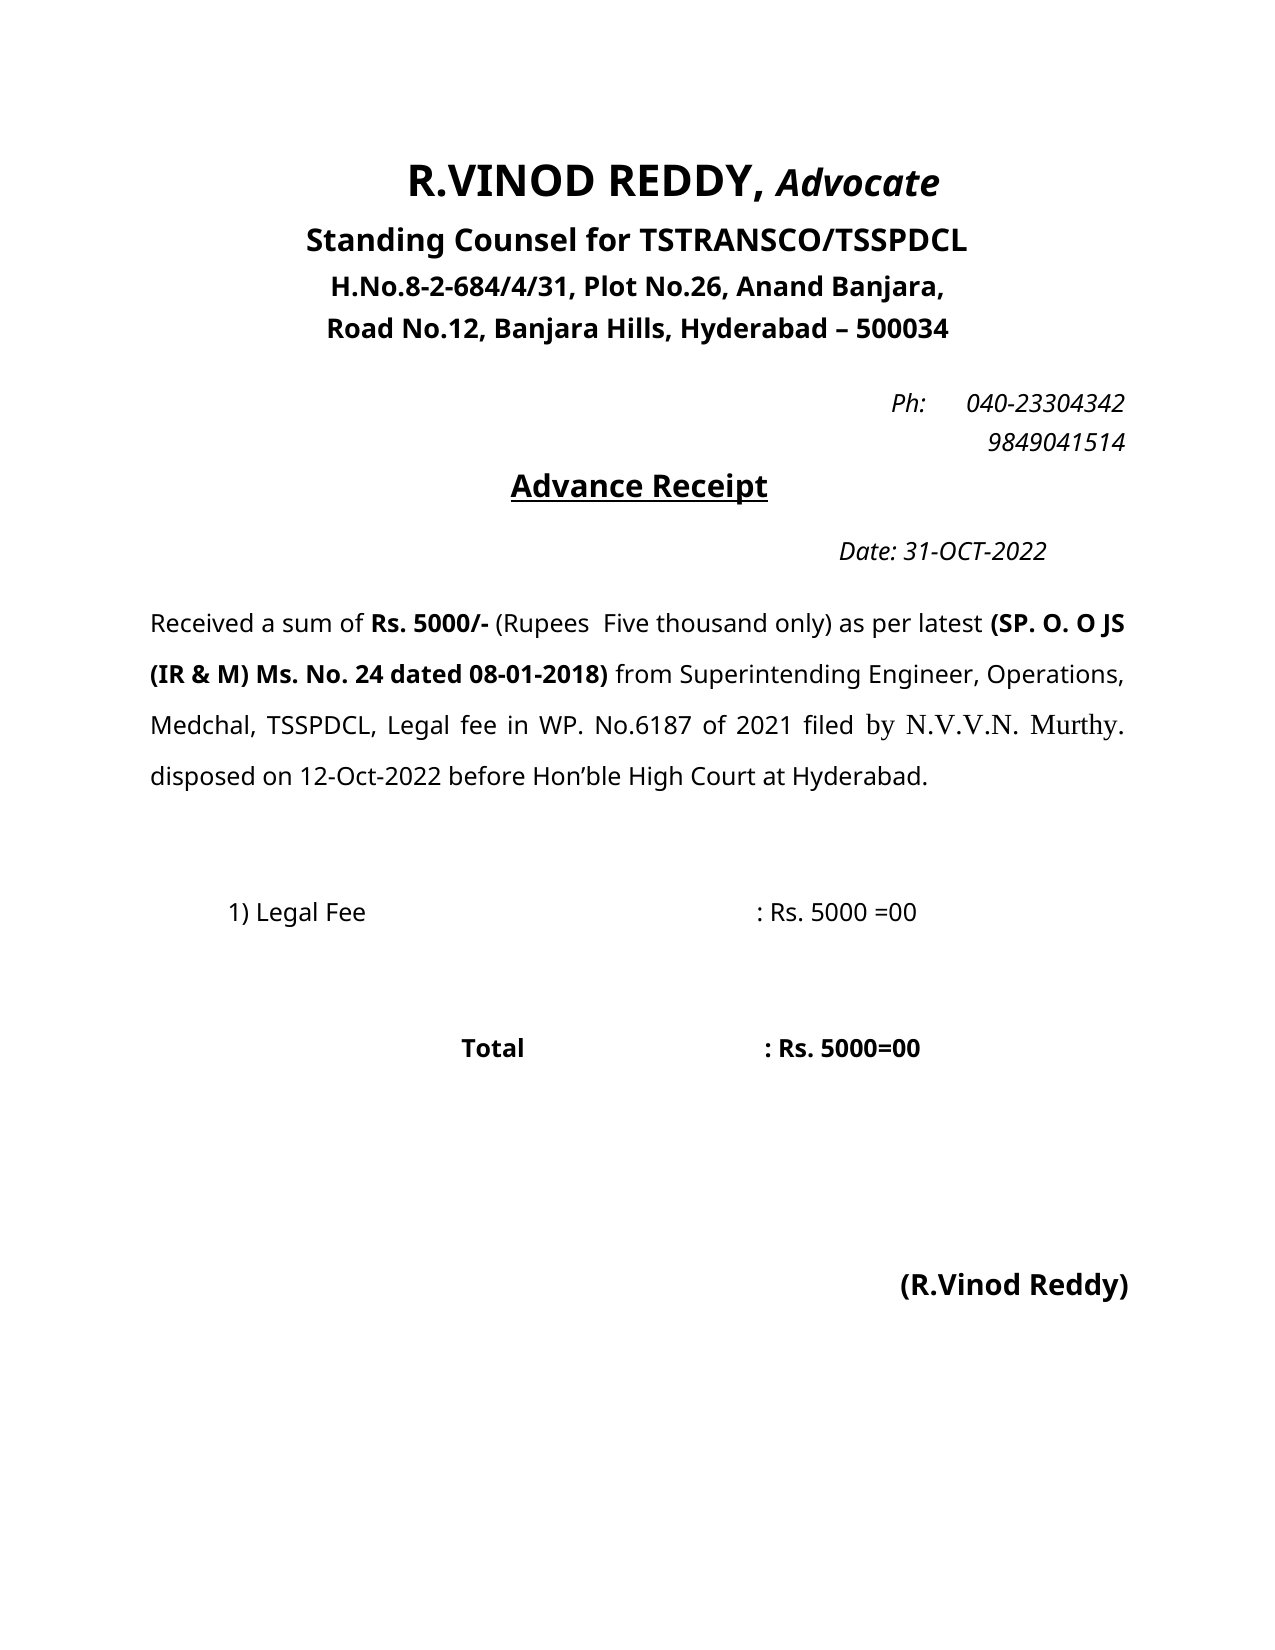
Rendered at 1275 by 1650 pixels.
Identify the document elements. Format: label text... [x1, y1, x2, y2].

text H.No.8-2-684/4/31, Plot No.26, Anand Banjara, [150, 267, 1125, 304]
text R.VINOD REDDY, Advocate [227, 150, 1047, 209]
text Road No.12, Banjara Hills, Hyderabad – 500034 [150, 310, 1125, 347]
text 9849041514 [150, 424, 1125, 458]
text Standing Counsel for TSTRANSCO/TSSPDCL [227, 218, 1047, 261]
text Total : Rs. 5000=00 [227, 1031, 1010, 1064]
text Advance Receipt [150, 463, 1128, 506]
text 1) Legal Fee : Rs. 5000 =00 [227, 895, 1010, 929]
text Ph: 040-23304342 [150, 385, 1125, 419]
text Date: 31-OCT-2022 [227, 533, 1047, 567]
text (R.Vinod Reddy) [677, 1264, 1128, 1304]
text Received a sum of Rs. 5000/- (Rupees Five thousand only) as per latest (SP. O. O JS (IR & M) Ms. No. 24 dated 08-01-2018) from Superintending Engineer, Operations, Medchal, TSSPDCL, Legal fee in WP. No.6187 of 2021 filed by N.V.V.N. Murthy. disposed on 12-Oct-2022 before Hon’ble High Court at Hyderabad. [150, 605, 1125, 793]
